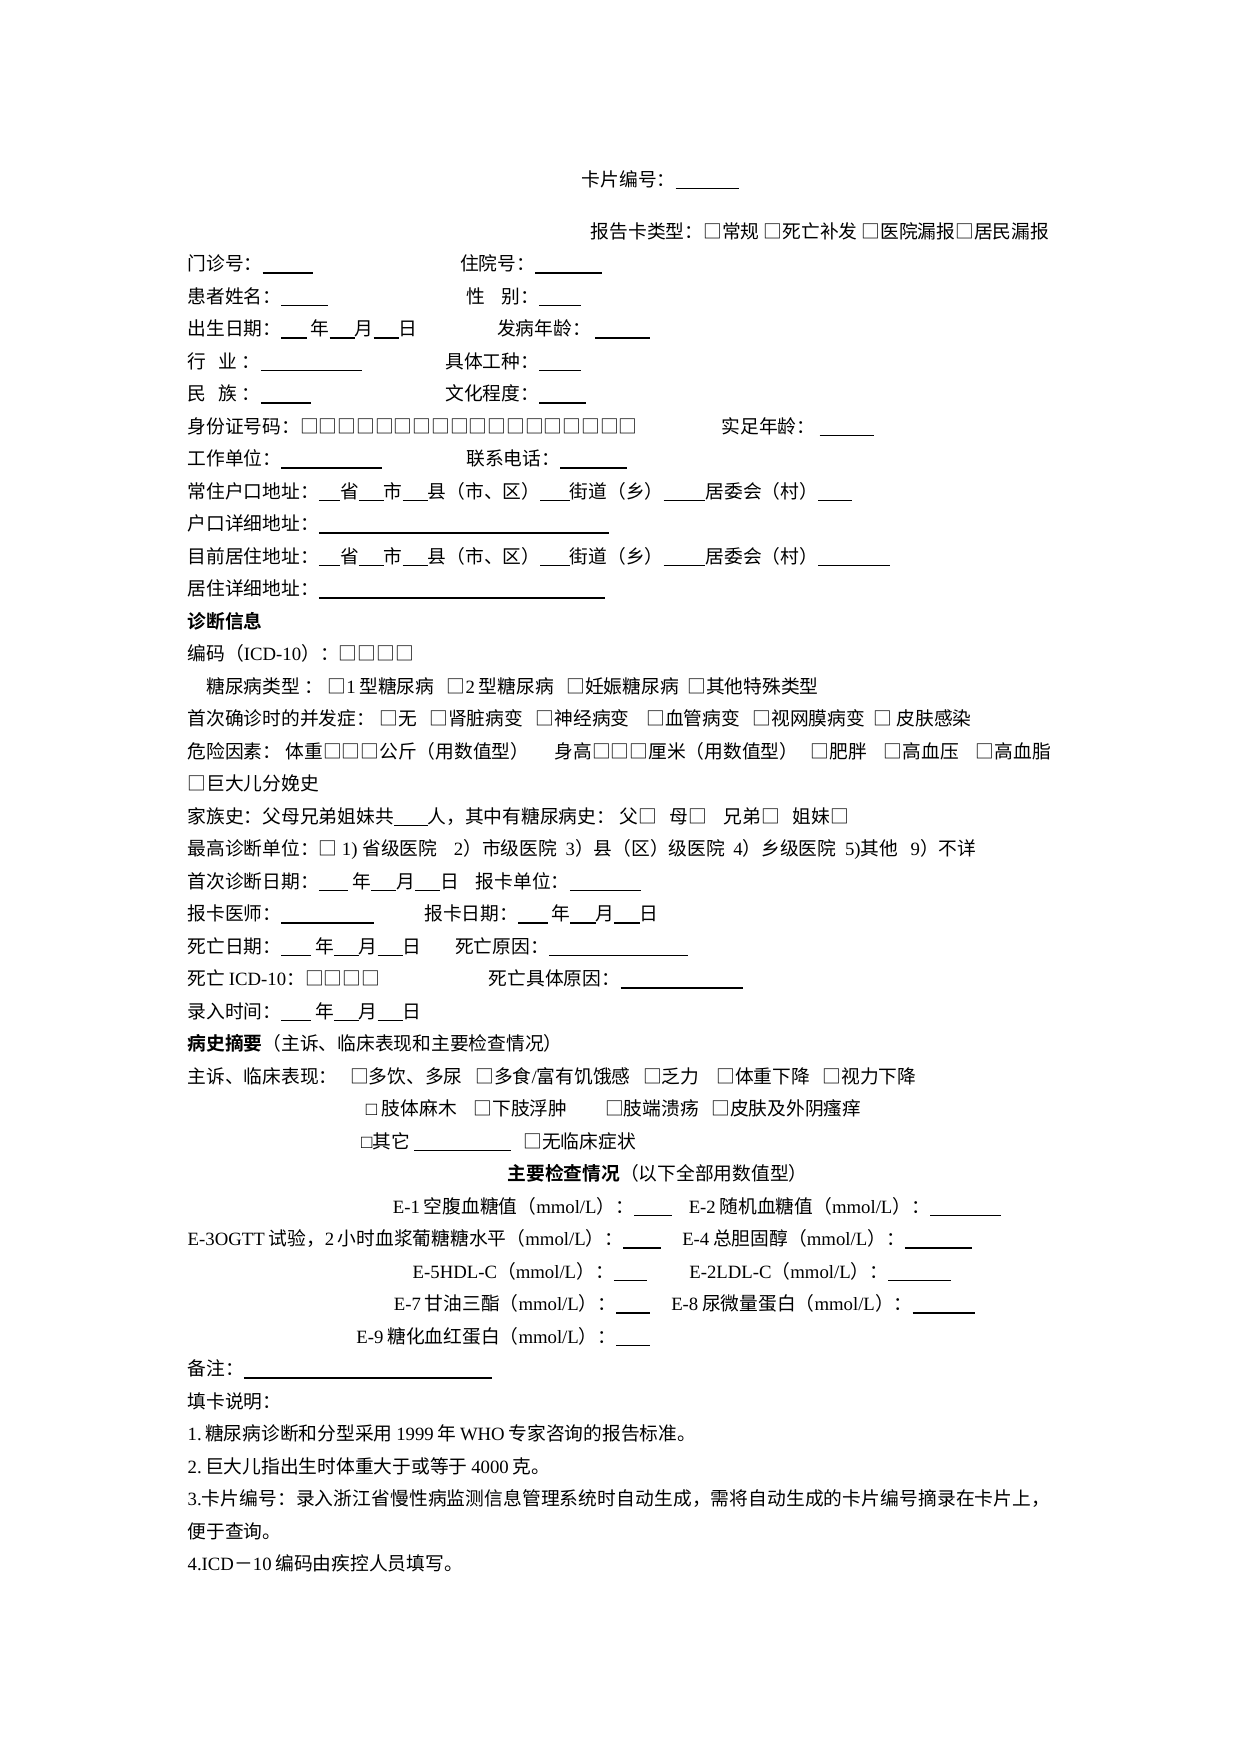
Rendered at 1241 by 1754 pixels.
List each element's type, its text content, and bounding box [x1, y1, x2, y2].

text E-9糖化血红蛋白（mmol/L）： [187, 1319, 1053, 1351]
text E-1空腹血糖值（mmol/L）： E-2随机血糖值（mmol/L）： [233, 1189, 1053, 1221]
text 民 族 ： 文化程度： [187, 376, 1053, 409]
text □其它 □无临床症状 [187, 1124, 1053, 1156]
text 工作单位： 联系电话： [187, 441, 1053, 474]
text 户口详细地址： [187, 506, 1053, 539]
text 备注： [187, 1351, 1053, 1384]
text 居住详细地址： [187, 571, 1053, 604]
text 患者姓名： 性 别： [187, 279, 1053, 311]
text 诊断信息 [187, 604, 1053, 636]
list 糖尿病诊断和分型采用1999年WHO专家咨询的报告标准。 [187, 1416, 1053, 1449]
text E-7甘油三酯（mmol/L）： E-8尿微量蛋白（mmol/L）： [187, 1286, 1053, 1319]
text 家族史：父母兄弟姐妹共 人，其中有糖尿病史： 父□ 母□ 兄弟□ 姐妹□ [187, 799, 1053, 831]
text 3.卡片编号：录入浙江省慢性病监测信息管理系统时自动生成，需将自动生成的卡片编号摘录在卡片上，便于查询。 [187, 1481, 1053, 1546]
text 行 业 ： 具体工种： [187, 344, 1053, 376]
text 身份证号码：□□□□□□□□□□□□□□□□□□ 实足年龄： [187, 409, 1053, 441]
text 主要检查情况（以下全部用数值型） [187, 1156, 1053, 1189]
text □ 肢体麻木 □下肢浮肿 □肢端溃疡 □皮肤及外阴瘙痒 [187, 1091, 1053, 1124]
text 编码（ICD-10）：□□□□ [187, 636, 1053, 669]
text 录入时间： 年 月 日 [187, 994, 1053, 1026]
text 报卡医师： 报卡日期： 年 月 日 [187, 896, 1053, 929]
text 死亡ICD-10：□□□□ 死亡具体原因： [187, 961, 1053, 994]
text 最高诊断单位：□ 1) 省级医院 2）市级医院 3）县（区）级医院 4）乡级医院 5)其他 9）不详 [187, 831, 1053, 864]
text 首次诊断日期： 年 月 日 报卡单位： [187, 864, 1053, 896]
text 死亡日期： 年 月 日 死亡原因： [187, 929, 1053, 961]
text 首次确诊时的并发症： □无 □肾脏病变 □神经病变 □血管病变 □视网膜病变 □ 皮肤感染 [187, 701, 1053, 734]
text 主诉、临床表现： □多饮、多尿 □多食/富有饥饿感 □乏力 □体重下降 □视力下降 [187, 1059, 1053, 1091]
text 常住户口地址： 省 市 县（市、区） 街道（乡） 居委会（村） [187, 474, 1053, 506]
text E-5HDL-C（mmol/L）： E-2LDL-C（mmol/L）： [187, 1254, 1053, 1286]
text 门诊号： 住院号： [187, 246, 1053, 279]
text 糖尿病类型 ： □1型糖尿病 □2型糖尿病 □妊娠糖尿病 □其他特殊类型 [187, 669, 1053, 701]
text 病史摘要（主诉、临床表现和主要检查情况） [187, 1026, 1053, 1059]
text 填卡说明： [187, 1384, 1053, 1416]
text 目前居住地址： 省 市 县（市、区） 街道（乡） 居委会（村） [187, 539, 1053, 571]
list 巨大儿指出生时体重大于或等于4000克。 [187, 1449, 1053, 1481]
text 出生日期： 年 月 日 发病年龄： [187, 311, 1053, 344]
text 报告卡类型：□常规 □死亡补发 □医院漏报□居民漏报 [187, 214, 1053, 246]
text 4.ICD－10编码由疾控人员填写。 [187, 1546, 1053, 1579]
text E-3OGTT试验，2小时血浆葡糖糖水平（mmol/L）： E-4总胆固醇（mmol/L）： [187, 1221, 1053, 1254]
text 危险因素： 体重□□□公斤（用数值型） 身高□□□厘米（用数值型） □肥胖 □高血压 □高血脂 □巨大儿分娩史 [187, 734, 1053, 799]
text 卡片编号： [187, 162, 1053, 194]
